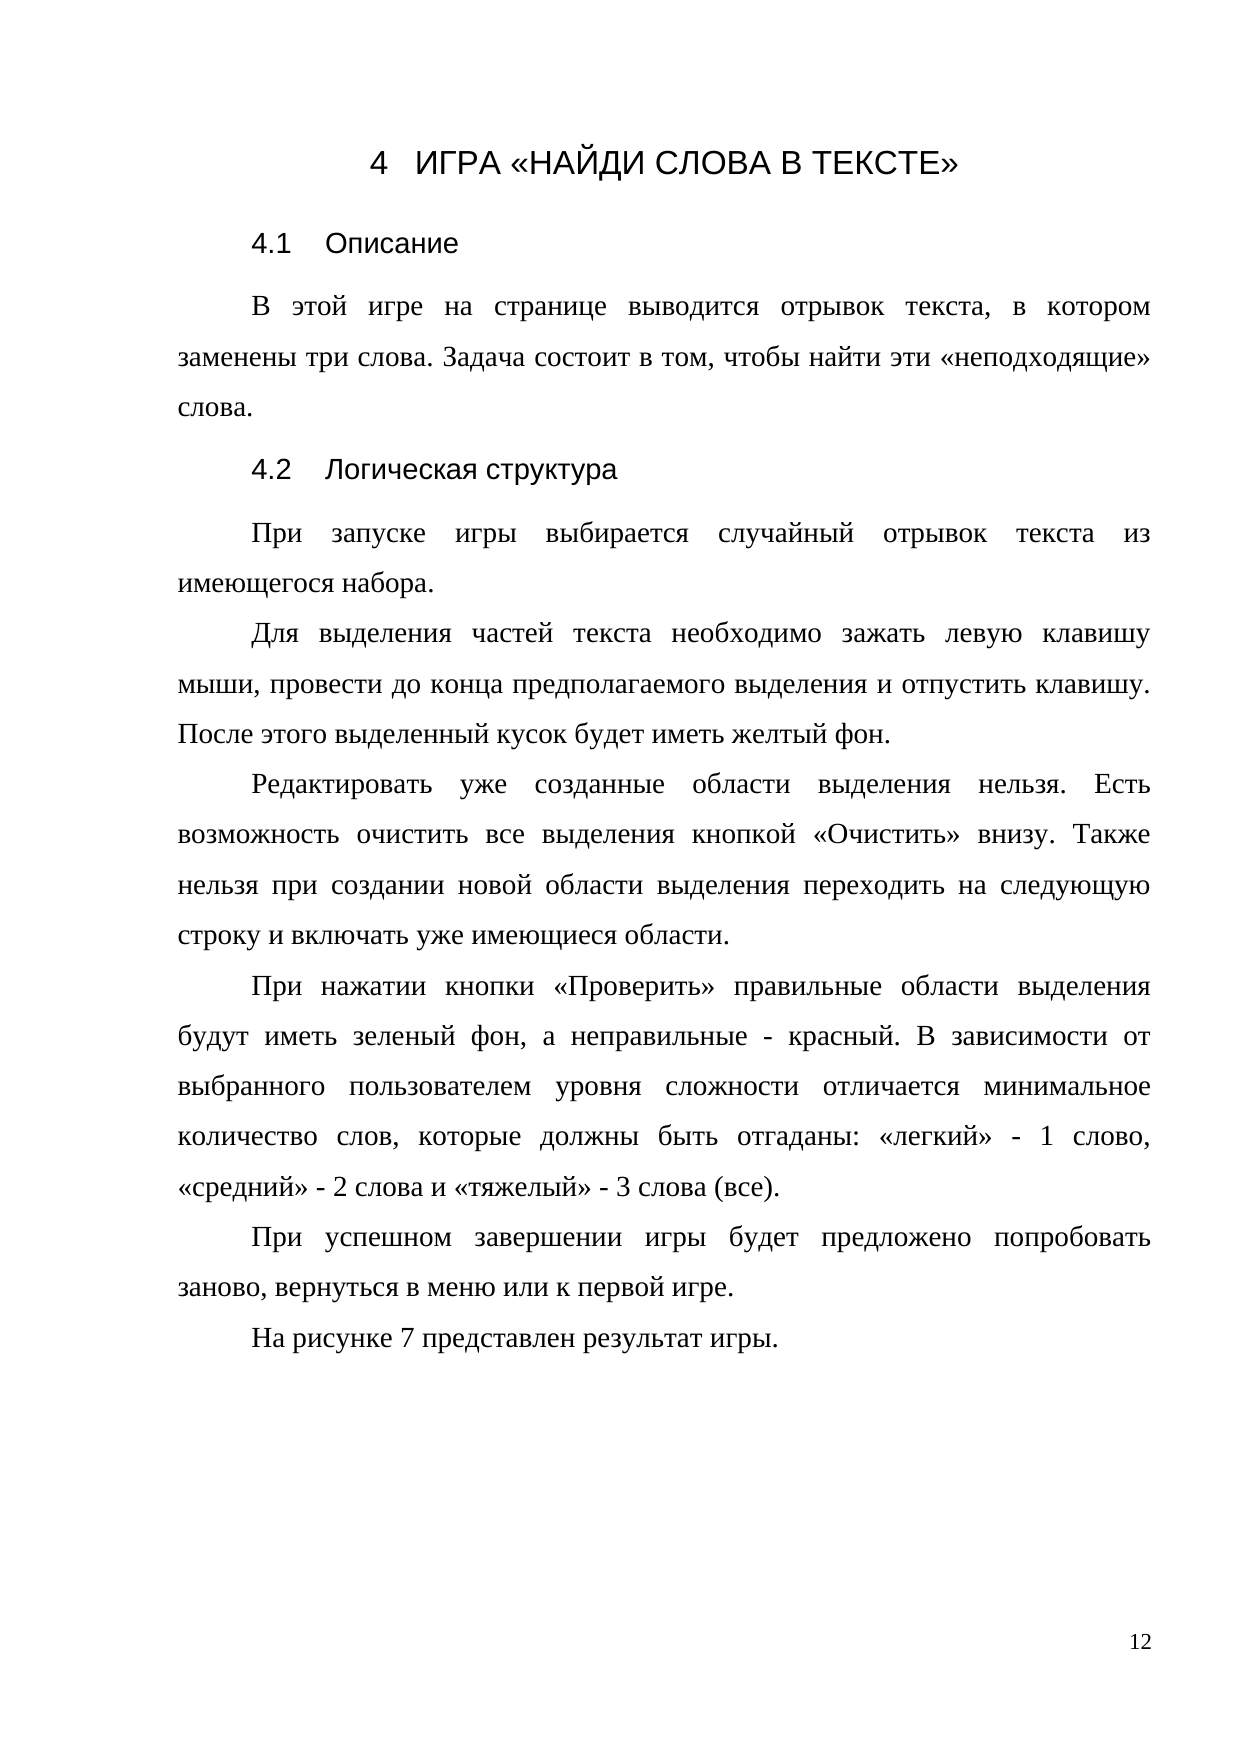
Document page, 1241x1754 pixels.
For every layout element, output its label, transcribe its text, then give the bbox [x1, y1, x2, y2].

text Редактировать уже созданные области выделения нельзя. Есть возможность очистить все выделения кнопкой «Очистить» внизу. Также нельзя при создании новой области выделения переходить на следующую строку и включать уже имеющиеся области. [177, 766, 1152, 951]
text Логическая структура [177, 452, 1152, 486]
text При нажатии кнопки «Проверить» правильные области выделения будут иметь зеленый фон, а неправильные - красный. В зависимости от выбранного пользователем уровня сложности отличается минимальное количество слов, которые должны быть отгаданы: «легкий» - 1 слово, «средний» - 2 слова и «тяжелый» - 3 слова (все). [177, 968, 1152, 1202]
text При успешном завершении игры будет предложено попробовать заново, вернуться в меню или к первой игре. [177, 1219, 1152, 1303]
text При запуске игры выбирается случайный отрывок текста из имеющегося набора. [177, 515, 1152, 599]
text На рисунке 7 представлен результат игры. [177, 1320, 1152, 1353]
text В этой игре на странице выводится отрывок текста, в котором заменены три слова. Задача состоит в том, чтобы найти эти «неподходящие» слова. [177, 288, 1152, 423]
text Игра «Найди слова в тексте» [177, 143, 1152, 182]
text Для выделения частей текста необходимо зажать левую клавишу мыши, провести до конца предполагаемого выделения и отпустить клавишу. После этого выделенный кусок будет иметь желтый фон. [177, 615, 1152, 749]
text Описание [177, 226, 1152, 259]
